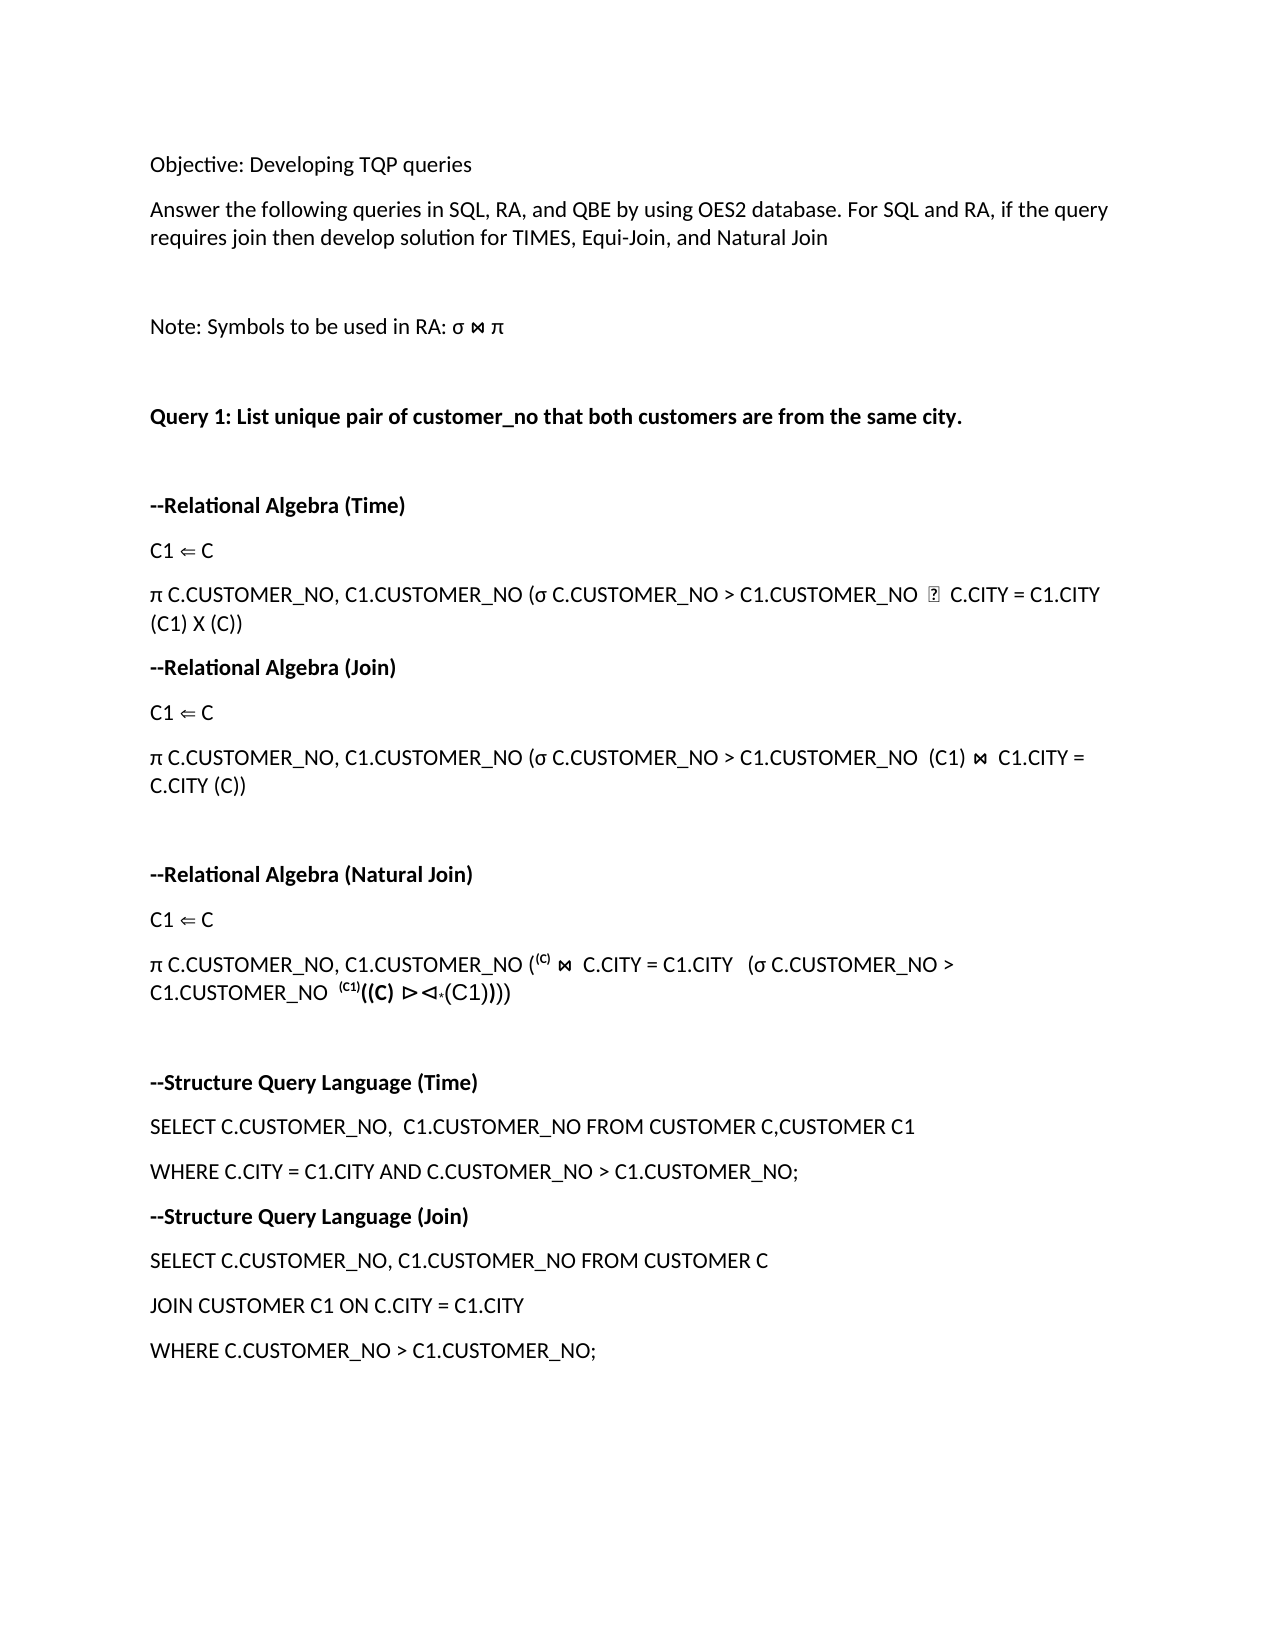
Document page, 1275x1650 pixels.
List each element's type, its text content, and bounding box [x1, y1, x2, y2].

text --Relational Algebra (Join) [150, 653, 1125, 681]
text WHERE C.CITY = C1.CITY AND C.CUSTOMER_NO > C1.CUSTOMER_NO; [150, 1157, 1125, 1185]
text --Structure Query Language (Time) [150, 1068, 1125, 1096]
text Note: Symbols to be used in RA: σ ⋈ π [150, 312, 1125, 341]
text π C.CUSTOMER_NO, C1.CUSTOMER_NO (σ C.CUSTOMER_NO > C1.CUSTOMER_NO (C1) ⋈ C1.CITY = C.CITY (C)) [150, 743, 1125, 799]
text π C.CUSTOMER_NO, C1.CUSTOMER_NO (σ C.CUSTOMER_NO > C1.CUSTOMER_NO  C.CITY = C1.CITY (C1) X (C)) [150, 581, 1125, 637]
text Answer the following queries in SQL, RA, and QBE by using OES2 database. For SQL and RA, if the query requires join then develop solution for TIMES, Equi-Join, and Natural Join [150, 195, 1125, 251]
text π C.CUSTOMER_NO, C1.CUSTOMER_NO ((C) ⋈ C.CITY = C1.CITY (σ C.CUSTOMER_NO > C1.CUSTOMER_NO (C1)((C) *(C1)))) [150, 950, 1125, 1006]
text C1 C [150, 698, 1125, 726]
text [150, 1246, 1125, 1274]
text JOIN CUSTOMER C1 ON C.CITY = C1.CITY [150, 1291, 1125, 1319]
text --Relational Algebra (Time) [150, 491, 1125, 519]
text --Relational Algebra (Natural Join) [150, 861, 1125, 888]
text --Structure Query Language (Join) [150, 1202, 1125, 1230]
text C1 C [150, 536, 1125, 564]
text Query 1: List unique pair of customer_no that both customers are from the same city. [150, 402, 1125, 430]
text C1 C [150, 905, 1125, 933]
text WHERE C.CUSTOMER_NO > C1.CUSTOMER_NO; [150, 1336, 1125, 1364]
text Objective: Developing TQP queries [150, 150, 1125, 178]
text SELECT C.CUSTOMER_NO, C1.CUSTOMER_NO FROM CUSTOMER C,CUSTOMER C1 [150, 1112, 1125, 1140]
